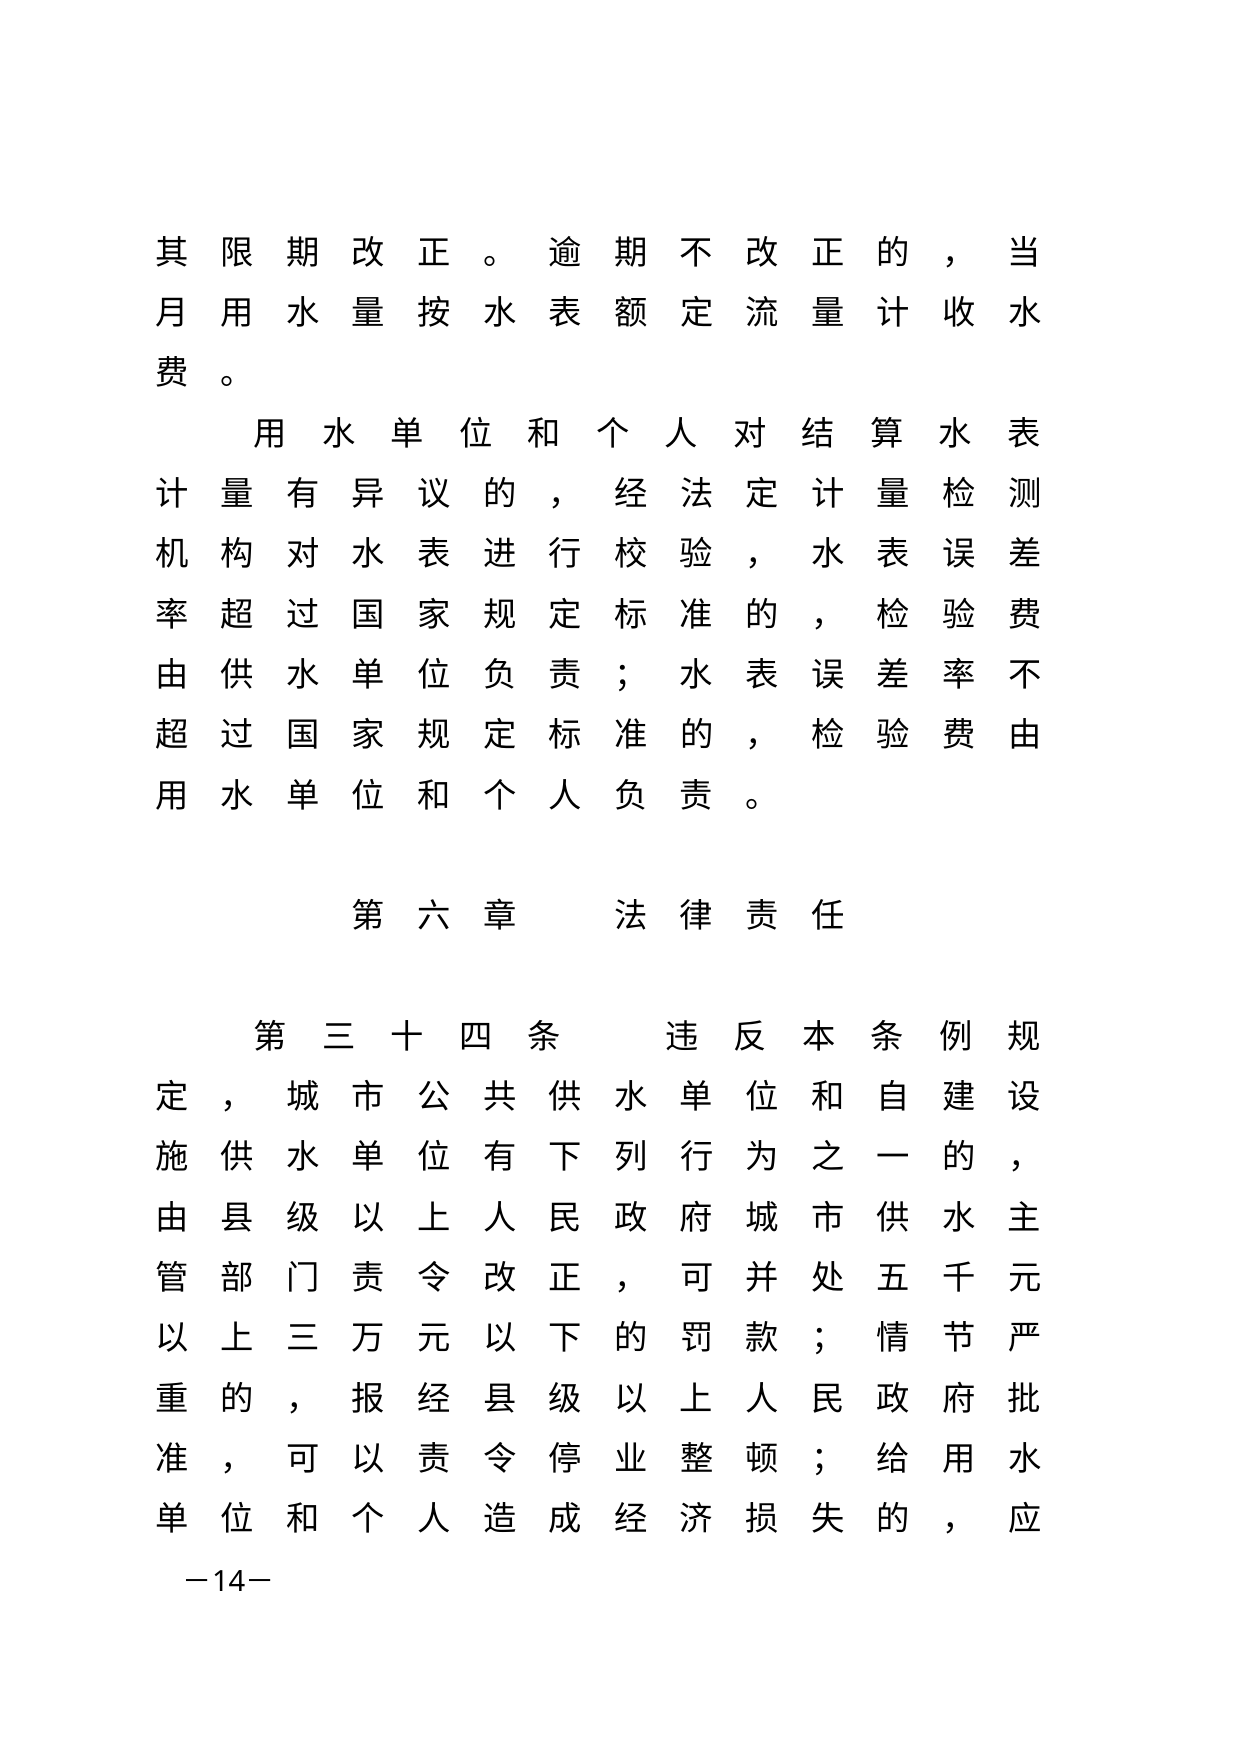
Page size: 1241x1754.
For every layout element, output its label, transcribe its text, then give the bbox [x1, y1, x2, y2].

text 用水单位和个人对结算水表计量有异议的，经法定计量检测机构对水表进行校验，水表误差率超过国家规定标准的，检验费由供水单位负责；水表误差率不超过国家规定标准的，检验费由用水单位和个人负责。 [155, 400, 1073, 823]
text 第六章 法律责任 [155, 883, 1073, 943]
text 因用水单位和个人造成无法抄表计量的，供水单位有权要求其限期改正。逾期不改正的，当月用水量按水表额定流量计收水费。 [155, 219, 1073, 400]
